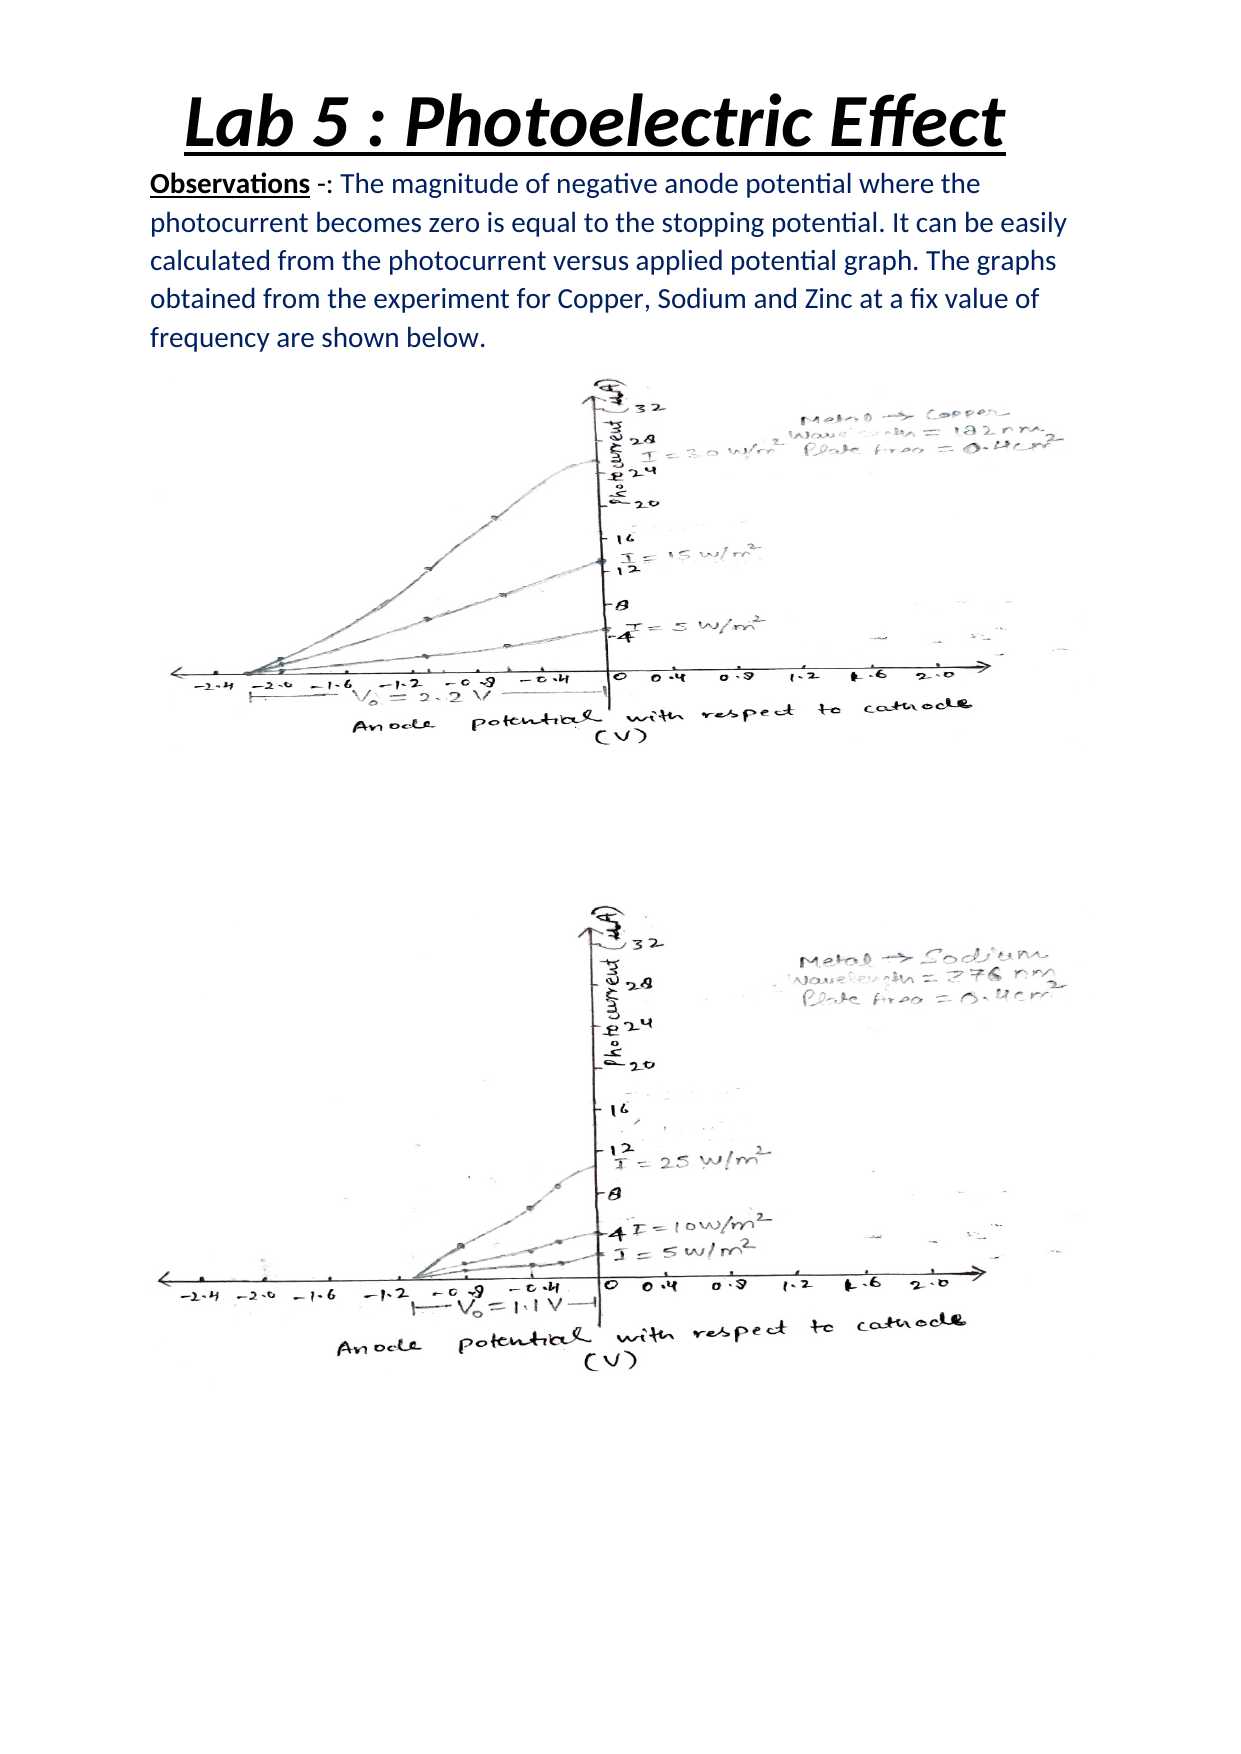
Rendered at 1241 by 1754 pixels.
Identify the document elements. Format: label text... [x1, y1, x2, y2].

picture [150, 895, 1091, 1386]
text Observations -: The magnitude of negative anode potential where the photocurrent becomes zero is equal to the stopping potential. It can be easily calculated from the photocurrent versus applied potential graph. The graphs obtained from the experiment for Copper, Sodium and Zinc at a fix value of frequency are shown below. [150, 165, 1090, 355]
picture [150, 374, 1091, 767]
